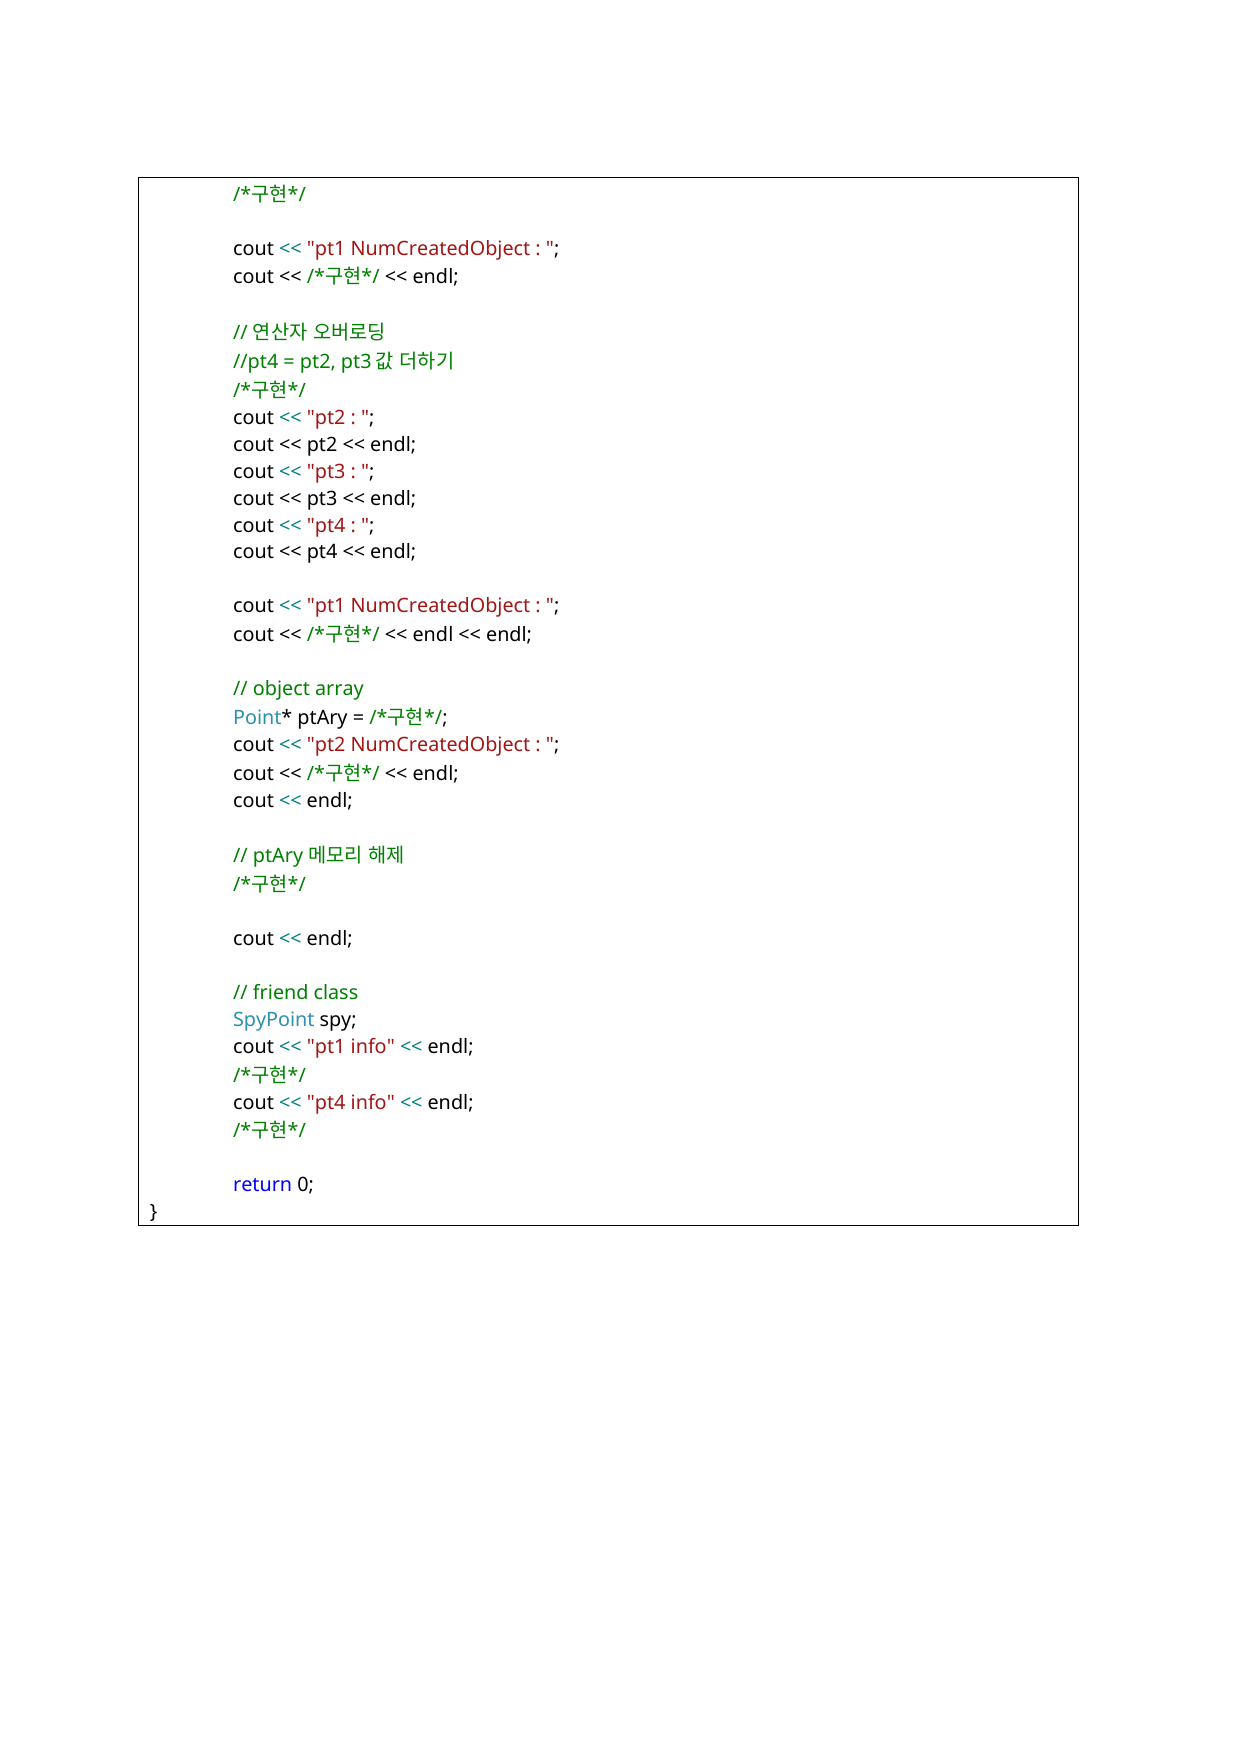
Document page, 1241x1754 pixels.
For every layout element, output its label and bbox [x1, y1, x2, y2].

table_header [139, 178, 1078, 1225]
